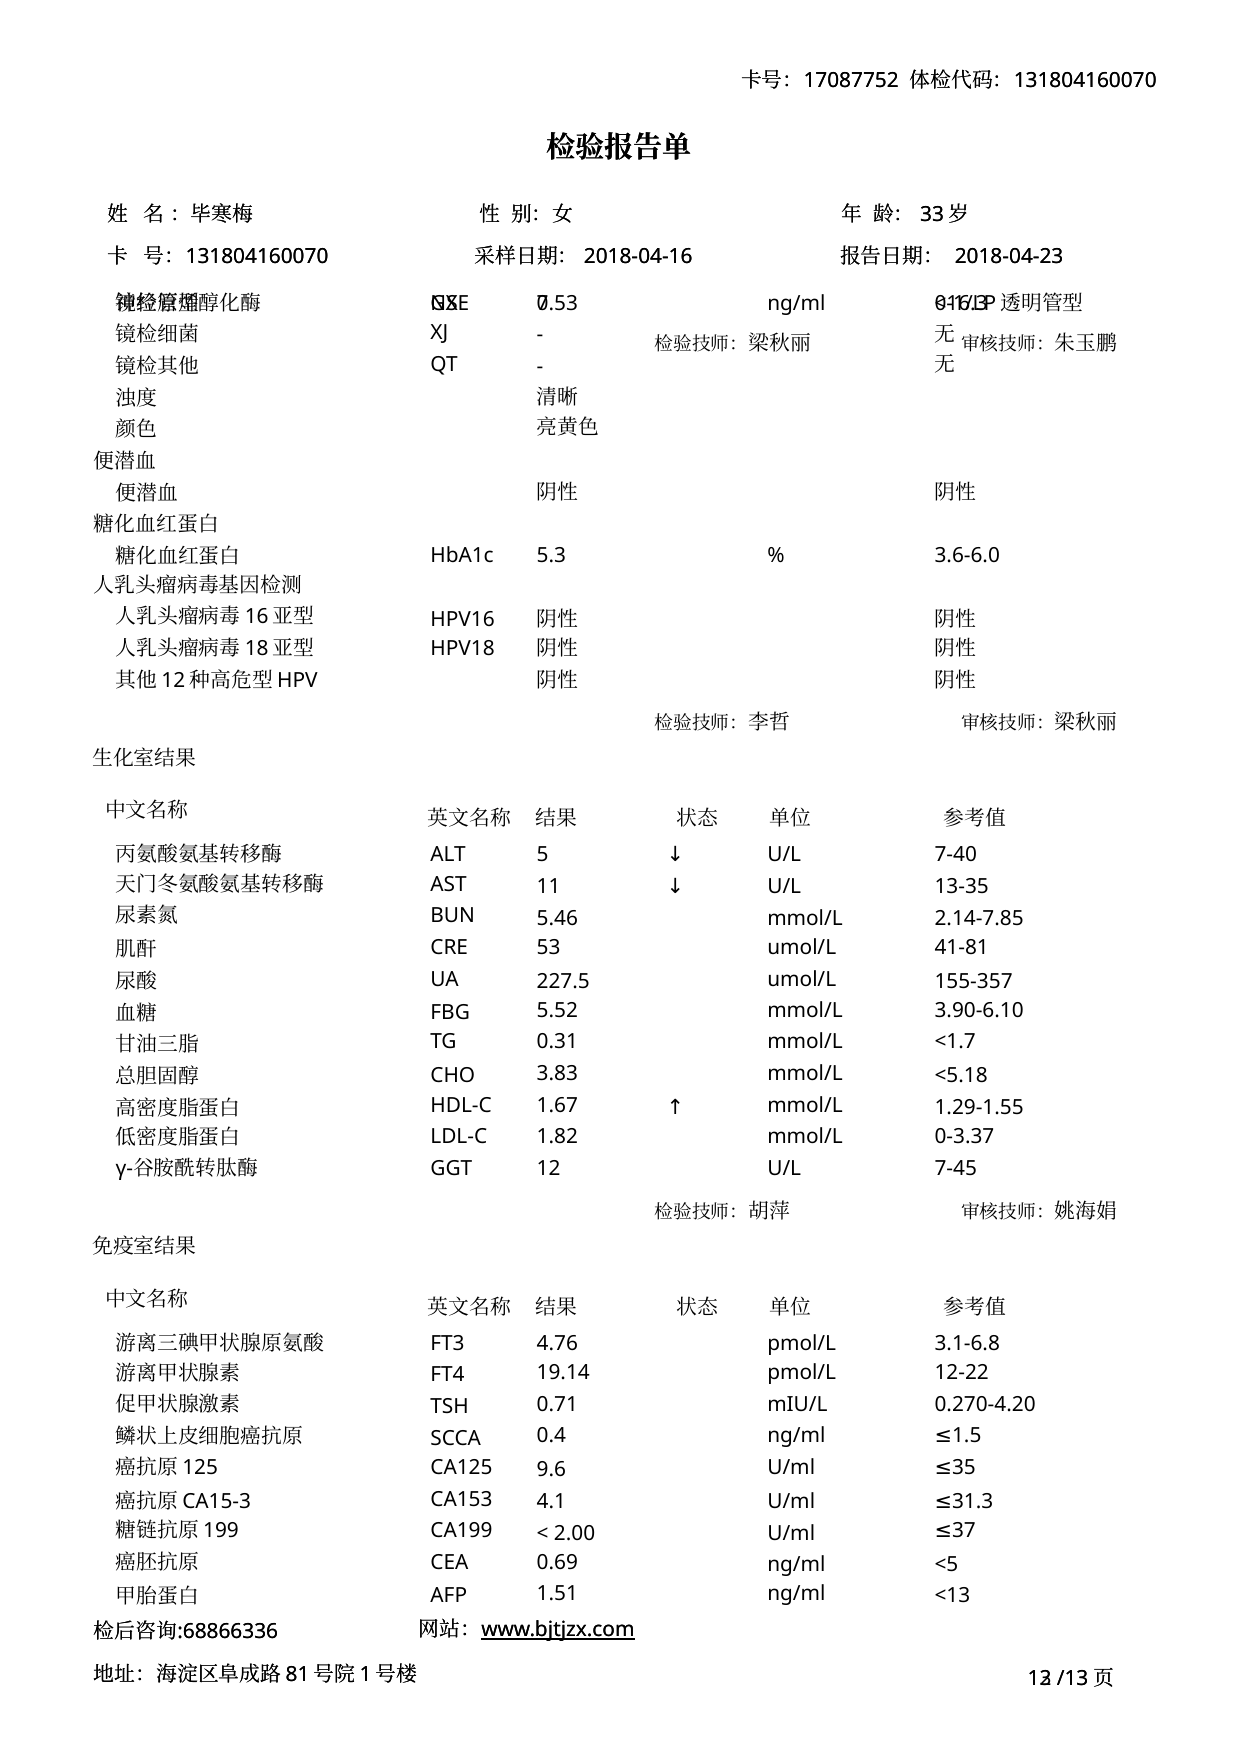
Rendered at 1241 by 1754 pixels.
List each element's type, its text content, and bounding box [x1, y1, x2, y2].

text U/L [767, 1150, 861, 1182]
text ≤37 [934, 1512, 1028, 1544]
text AFP [430, 1586, 493, 1607]
text 阴性 [934, 483, 1007, 503]
text 检后咨询:68866336 [94, 1622, 303, 1643]
text 参考值 [943, 1298, 1037, 1318]
text HbA1c [430, 546, 514, 567]
text pmol/L [767, 1354, 861, 1386]
text 参考值 [943, 809, 1037, 830]
text 13 /13 页 [1027, 1669, 1150, 1690]
text 9.6 [536, 1460, 599, 1481]
text 鳞状上皮细胞癌抗原 [94, 1418, 383, 1449]
text pmol/L [767, 1333, 861, 1354]
text ng/ml [767, 1555, 851, 1576]
text 地址：海淀区阜成路81号院1号楼 [94, 1664, 444, 1685]
text 丙氨酸氨基转移酶 [94, 845, 383, 866]
text CEA [430, 1544, 514, 1576]
text HPV18 [430, 630, 514, 662]
text 生化室结果 [92, 748, 228, 769]
text 41-81 [934, 929, 1060, 961]
text 网站：www.bjtjzx.com [418, 1620, 660, 1641]
text ↑ [666, 1098, 718, 1118]
text 游离三碘甲状腺原氨酸 [94, 1334, 383, 1355]
text 神经原烯醇化酶 [94, 294, 314, 314]
text 其他12种高危型HPV [94, 662, 359, 693]
text FBG [430, 1003, 493, 1024]
text 糖化血红蛋白 [94, 547, 359, 567]
text QT [430, 346, 482, 377]
text 阴性 [934, 630, 1007, 662]
text 检验报告单 [546, 134, 738, 163]
text umol/L [767, 961, 861, 992]
text TG [430, 1024, 493, 1055]
text 人乳头瘤病毒基因检测 [94, 567, 359, 599]
text 尿素氮 [94, 898, 383, 929]
text LDL-C [430, 1118, 514, 1150]
text ng/ml [767, 293, 851, 314]
text mmol/L [767, 992, 861, 1024]
text 总胆固醇 [94, 1067, 251, 1087]
text mmol/L [767, 1118, 861, 1150]
text FT4 [430, 1365, 493, 1386]
text 天门冬氨酸氨基转移酶 [94, 866, 383, 898]
text 便潜血 [94, 483, 230, 504]
text 结果 [535, 809, 608, 830]
text < 2.00 [536, 1523, 631, 1544]
text ng/ml [767, 1576, 851, 1607]
text 0.69 [536, 1544, 631, 1576]
text 5.3 [536, 546, 599, 567]
text NSE [430, 293, 493, 314]
text 阴性 [934, 662, 1007, 693]
text 镜检其他 [94, 357, 251, 378]
text U/L [767, 845, 829, 866]
text U/ml [767, 1449, 861, 1481]
text 甘油三脂 [94, 1035, 251, 1056]
text 阴性 [536, 630, 609, 662]
text 7-40 [934, 845, 1007, 866]
text mmol/L [767, 1024, 861, 1055]
text - [536, 325, 578, 346]
text 19.14 [536, 1354, 620, 1386]
text 5 [536, 845, 578, 866]
text 227.5 [536, 972, 620, 992]
text 免疫室结果 [92, 1237, 228, 1258]
text 3.90-6.10 [934, 992, 1060, 1024]
text ALT [430, 845, 493, 866]
text <5.18 [934, 1066, 1018, 1087]
text <5 [934, 1555, 986, 1576]
text 0.4 [536, 1417, 620, 1449]
text HDL-C [430, 1087, 514, 1118]
text <13 [934, 1586, 997, 1607]
text ≤31.3 [934, 1492, 1028, 1512]
text 肌酐 [94, 940, 209, 961]
text HPV16 [430, 609, 514, 630]
text 1.67 [536, 1087, 620, 1118]
text ng/ml [767, 1417, 861, 1449]
text mmol/L [767, 1087, 861, 1118]
text ≤1.5 [934, 1417, 1070, 1449]
text 采样日期： 2018-04-16 [474, 247, 733, 268]
text 检验技师：李哲 [654, 713, 821, 734]
text AST [430, 866, 493, 897]
text CHO [430, 1066, 514, 1087]
text 1.29-1.55 [934, 1098, 1060, 1118]
text 糖链抗原199 [94, 1513, 293, 1544]
text 亮黄色 [536, 409, 630, 441]
text <16.3 [934, 293, 1018, 314]
text 促甲状腺激素 [94, 1386, 383, 1418]
text FT3 [430, 1333, 493, 1354]
text GGT [430, 1150, 514, 1182]
text γ-谷胺酰转肽酶 [94, 1151, 324, 1182]
text 0.31 [536, 1024, 620, 1055]
text 11 [536, 877, 588, 897]
text 53 [536, 929, 609, 961]
text 尿酸 [94, 972, 209, 993]
text U/L [767, 877, 829, 897]
text 5.52 [536, 992, 620, 1024]
text 12 [536, 1150, 620, 1182]
text 低密度脂蛋白 [94, 1119, 324, 1151]
text 4.76 [536, 1333, 620, 1354]
text 中文名称 [105, 769, 228, 830]
text XJ [430, 314, 482, 346]
text 检验技师：梁秋丽 [654, 334, 843, 355]
text 13-35 [934, 877, 1018, 897]
text 高密度脂蛋白 [94, 1098, 324, 1119]
text 阴性 [536, 483, 609, 503]
text TSH [430, 1397, 493, 1418]
text 血糖 [94, 1003, 209, 1024]
text CA153 [430, 1481, 514, 1512]
text 检验技师：胡萍 [654, 1202, 821, 1222]
text <1.7 [934, 1024, 1060, 1055]
text UA [430, 961, 493, 992]
text 3.6-6.0 [934, 546, 1039, 567]
text 英文名称 [428, 1298, 535, 1318]
text 清晰 [536, 388, 630, 409]
text 状态 [676, 1298, 749, 1318]
text 0.71 [536, 1386, 620, 1417]
text 审核技师：姚海娟 [961, 1202, 1146, 1222]
text ≤35 [934, 1449, 1070, 1481]
text 人乳头瘤病毒18亚型 [94, 630, 359, 662]
text 1.82 [536, 1118, 620, 1150]
text 3.83 [536, 1055, 620, 1087]
text % [767, 546, 809, 567]
text SCCA [430, 1428, 514, 1449]
text 中文名称 [105, 1258, 228, 1318]
text 甲胎蛋白 [94, 1587, 251, 1608]
text 癌抗原125 [94, 1449, 383, 1481]
text 报告日期： 2018-04-23 [840, 247, 1102, 268]
text 2.14-7.85 [934, 908, 1060, 929]
text 0-1/LP透明管型 [1018, 293, 1112, 314]
text U/ml [767, 1523, 840, 1544]
text 7-45 [934, 1150, 1060, 1182]
text mmol/L [767, 1055, 861, 1087]
text CA125 [430, 1449, 514, 1481]
text mmol/L [767, 908, 861, 929]
text 人乳头瘤病毒16亚型 [94, 599, 359, 630]
text 癌抗原CA15-3 [94, 1492, 293, 1513]
text 155-357 [934, 972, 1060, 992]
text 审核技师：梁秋丽 [961, 713, 1146, 733]
text 1.51 [536, 1576, 631, 1607]
text 便潜血 [94, 452, 188, 472]
text CRE [430, 929, 493, 961]
text - [536, 357, 578, 377]
text 5.46 [536, 908, 609, 929]
text 4.1 [536, 1492, 599, 1512]
text 阴性 [536, 609, 609, 630]
text ↓ [666, 877, 718, 897]
text 0.270-4.20 [934, 1386, 1070, 1417]
text 游离甲状腺素 [94, 1355, 383, 1386]
text 卡 号：131804160070 [107, 247, 365, 268]
text 结果 [535, 1298, 608, 1318]
text 无 [934, 325, 986, 346]
text U/ml [767, 1492, 840, 1512]
text 镜检细菌 [94, 325, 251, 346]
text mIU/L [767, 1386, 861, 1417]
text 状态 [676, 809, 749, 830]
text ↓ [666, 845, 718, 866]
text CA199 [430, 1512, 514, 1544]
text 7.53 [536, 293, 609, 314]
text 癌胚抗原 [94, 1544, 293, 1576]
text 性 别：女 [479, 205, 614, 226]
text 糖化血红蛋白 [94, 515, 251, 536]
text 0-3.37 [934, 1118, 1060, 1150]
text 阴性 [934, 609, 1007, 630]
text umol/L [767, 929, 861, 961]
text BUN [430, 897, 493, 929]
text 年 龄： 33岁 [841, 205, 1013, 226]
text 颜色 [94, 420, 209, 441]
text 审核技师：朱玉鹏 [961, 334, 1146, 354]
text 单位 [769, 1298, 842, 1318]
text 浊度 [94, 388, 209, 409]
text 卡号：17087752 体检代码：131804160070 [741, 71, 1212, 91]
text 12-22 [934, 1354, 1070, 1386]
text 姓 名 ：毕寒梅 [107, 205, 299, 226]
text 无 [934, 346, 986, 377]
text 阴性 [536, 662, 609, 693]
text 英文名称 [428, 809, 535, 830]
text 3.1-6.8 [934, 1333, 1070, 1354]
text 单位 [769, 809, 842, 830]
